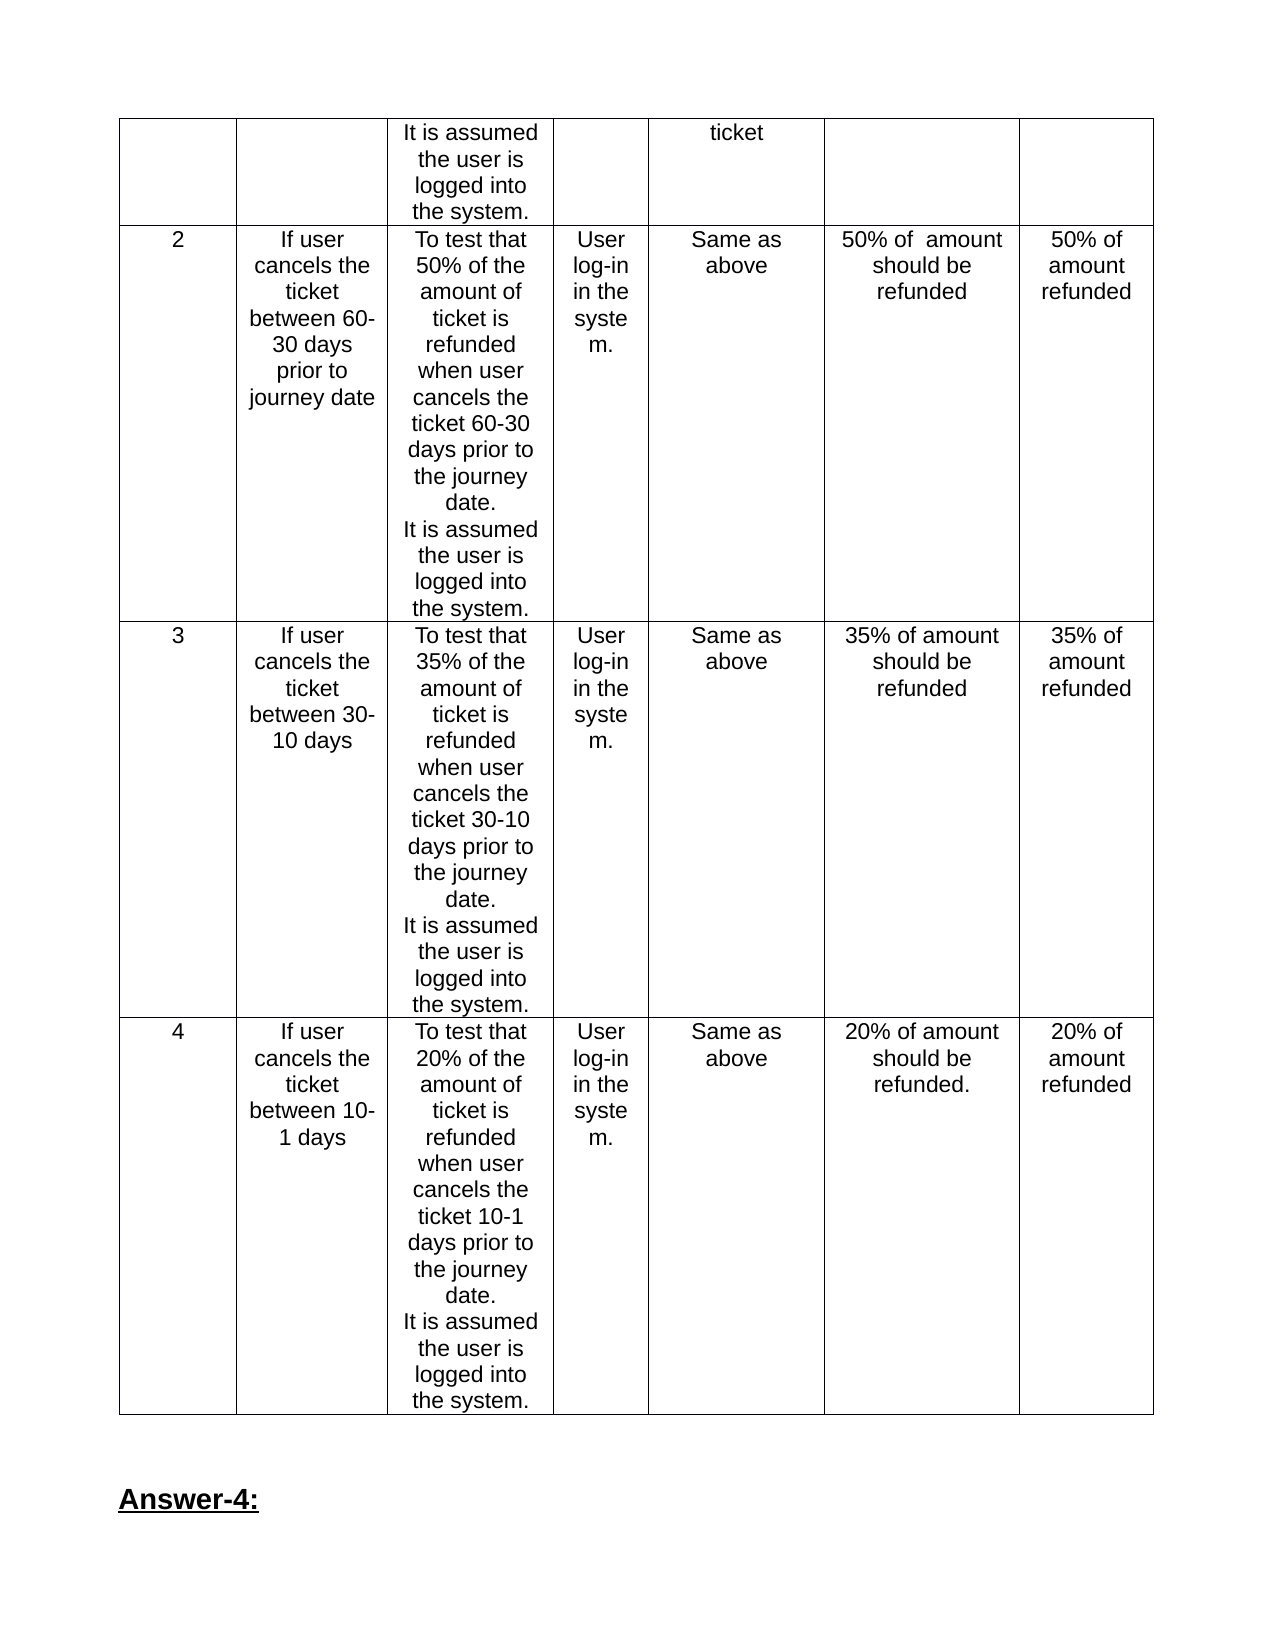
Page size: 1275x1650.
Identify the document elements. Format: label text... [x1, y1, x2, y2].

table_cell User log-in in the system. [554, 622, 648, 1017]
table_cell To test that 50% of the amount of ticket is refunded when user cancels the ticket 60-30 days prior to the journey date. It is assumed the user is logged into the system. [388, 226, 553, 621]
table_cell 20% of amount refunded [1020, 1018, 1153, 1414]
table_cell 20% of amount should be refunded. [825, 1018, 1019, 1414]
text Answer-4: [118, 1482, 1157, 1515]
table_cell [388, 119, 553, 224]
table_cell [554, 119, 648, 224]
table_cell If user cancels the ticket between 30-10 days [237, 622, 387, 1017]
table_cell 35% of amount should be refunded [825, 622, 1019, 1017]
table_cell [825, 119, 1019, 224]
table_cell User log-in in the system. [554, 1018, 648, 1414]
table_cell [649, 119, 824, 224]
table_cell 35% of amount refunded [1020, 622, 1153, 1017]
table_cell 50% of amount refunded [1020, 226, 1153, 621]
table_cell 1 [120, 119, 236, 224]
table_cell 4 [120, 1018, 236, 1414]
table_cell User log-in in the system. [554, 226, 648, 621]
table_cell Same as above [649, 1018, 824, 1414]
table_cell Same as above [649, 622, 824, 1017]
table_cell Same as above [649, 226, 824, 621]
table_cell 2 [120, 226, 236, 621]
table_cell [1020, 119, 1153, 224]
table_cell To test that 20% of the amount of ticket is refunded when user cancels the ticket 10-1 days prior to the journey date. It is assumed the user is logged into the system. [388, 1018, 553, 1414]
table_cell To test that 35% of the amount of ticket is refunded when user cancels the ticket 30-10 days prior to the journey date. It is assumed the user is logged into the system. [388, 622, 553, 1017]
table_cell If user cancels the ticket between 60-30 days prior to journey date [237, 226, 387, 621]
table_cell If user cancels the ticket between 10-1 days [237, 1018, 387, 1414]
table_cell 50% of amount should be refunded [825, 226, 1019, 621]
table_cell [237, 119, 387, 224]
table_cell 3 [120, 622, 236, 1017]
